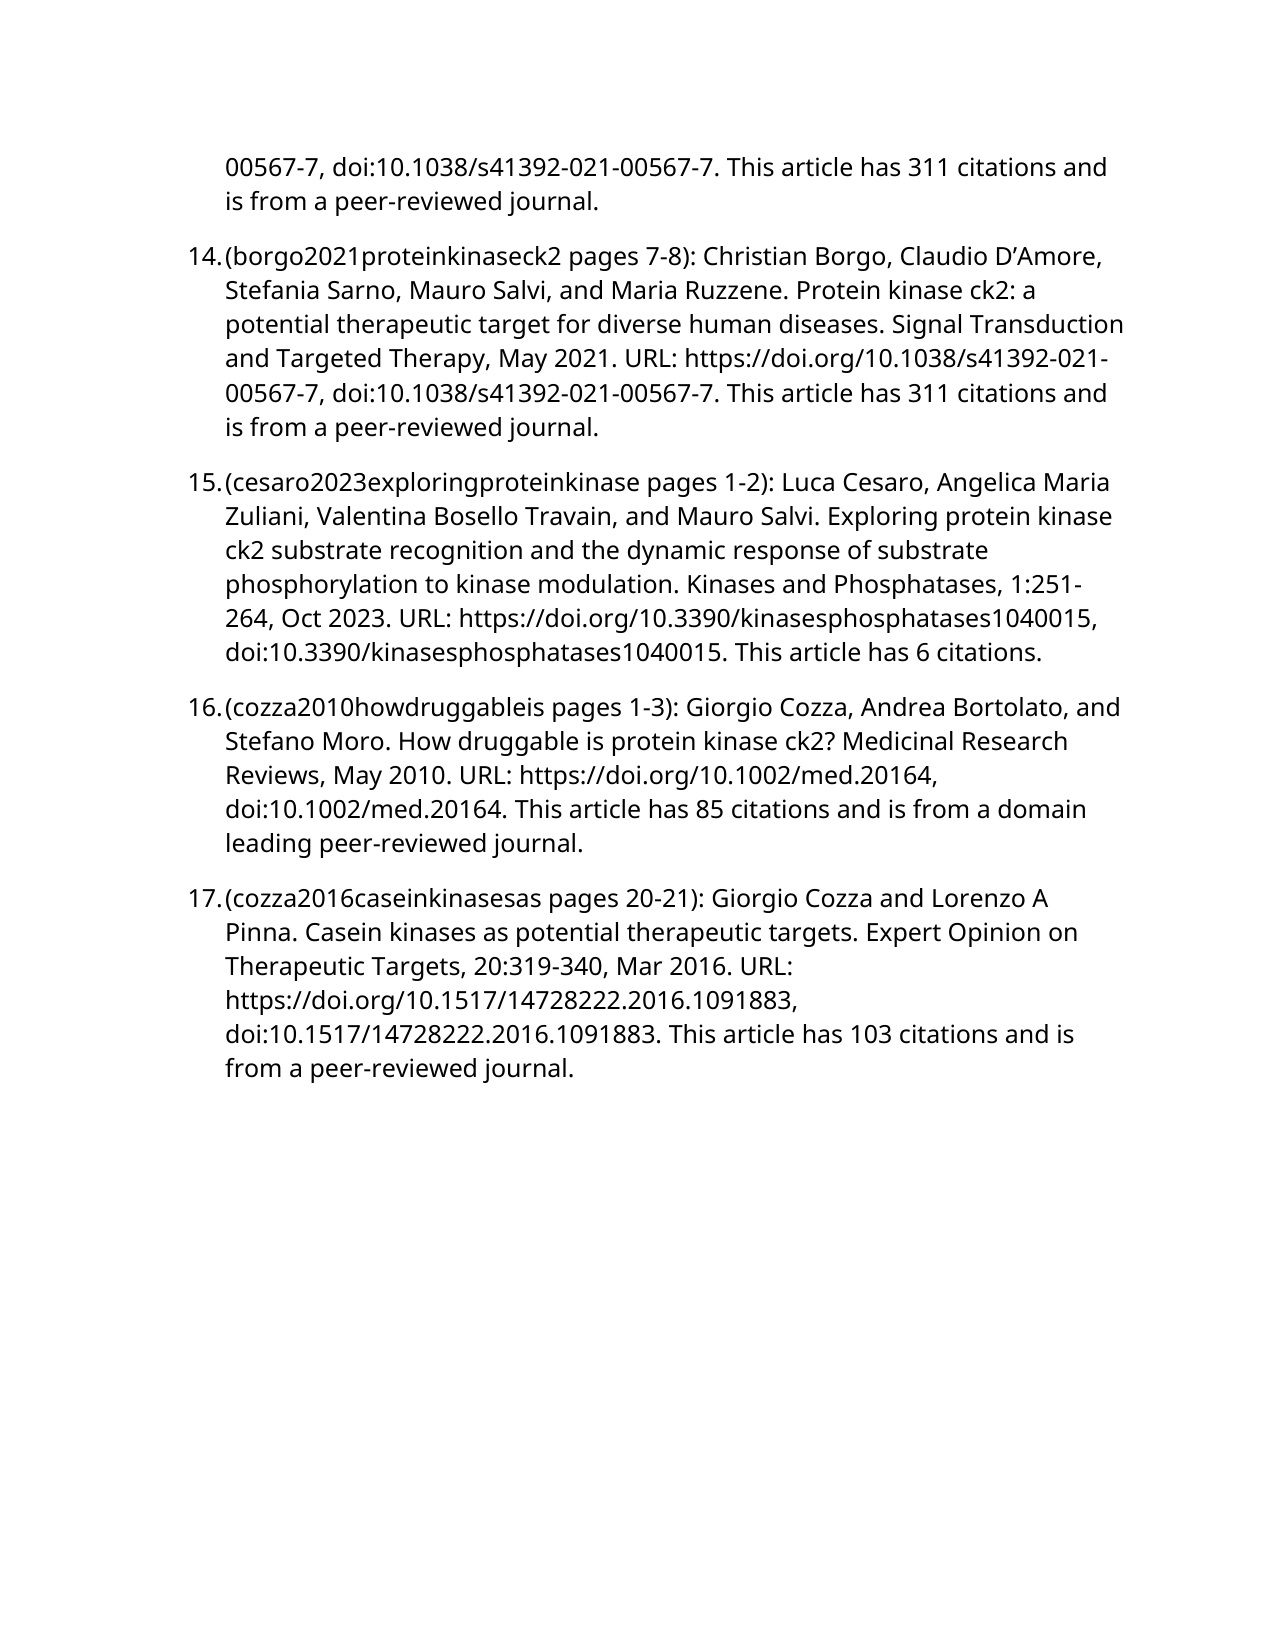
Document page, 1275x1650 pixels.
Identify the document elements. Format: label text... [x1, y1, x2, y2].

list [187, 150, 1125, 218]
list (cozza2016caseinkinasesas pages 20-21): Giorgio Cozza and Lorenzo A Pinna. Casein kinases as potential therapeutic targets. Expert Opinion on Therapeutic Targets, 20:319-340, Mar 2016. URL: https://doi.org/10.1517/14728222.2016.1091883, doi:10.1517/14728222.2016.1091883. This article has 103 citations and is from a peer-reviewed journal. [187, 881, 1125, 1085]
list (cesaro2023exploringproteinkinase pages 1-2): Luca Cesaro, Angelica Maria Zuliani, Valentina Bosello Travain, and Mauro Salvi. Exploring protein kinase ck2 substrate recognition and the dynamic response of substrate phosphorylation to kinase modulation. Kinases and Phosphatases, 1:251-264, Oct 2023. URL: https://doi.org/10.3390/kinasesphosphatases1040015, doi:10.3390/kinasesphosphatases1040015. This article has 6 citations. [187, 464, 1125, 668]
list (borgo2021proteinkinaseck2 pages 7-8): Christian Borgo, Claudio D’Amore, Stefania Sarno, Mauro Salvi, and Maria Ruzzene. Protein kinase ck2: a potential therapeutic target for diverse human diseases. Signal Transduction and Targeted Therapy, May 2021. URL: https://doi.org/10.1038/s41392-021-00567-7, doi:10.1038/s41392-021-00567-7. This article has 311 citations and is from a peer-reviewed journal. [187, 239, 1125, 443]
list (cozza2010howdruggableis pages 1-3): Giorgio Cozza, Andrea Bortolato, and Stefano Moro. How druggable is protein kinase ck2? Medicinal Research Reviews, May 2010. URL: https://doi.org/10.1002/med.20164, doi:10.1002/med.20164. This article has 85 citations and is from a domain leading peer-reviewed journal. [187, 689, 1125, 860]
